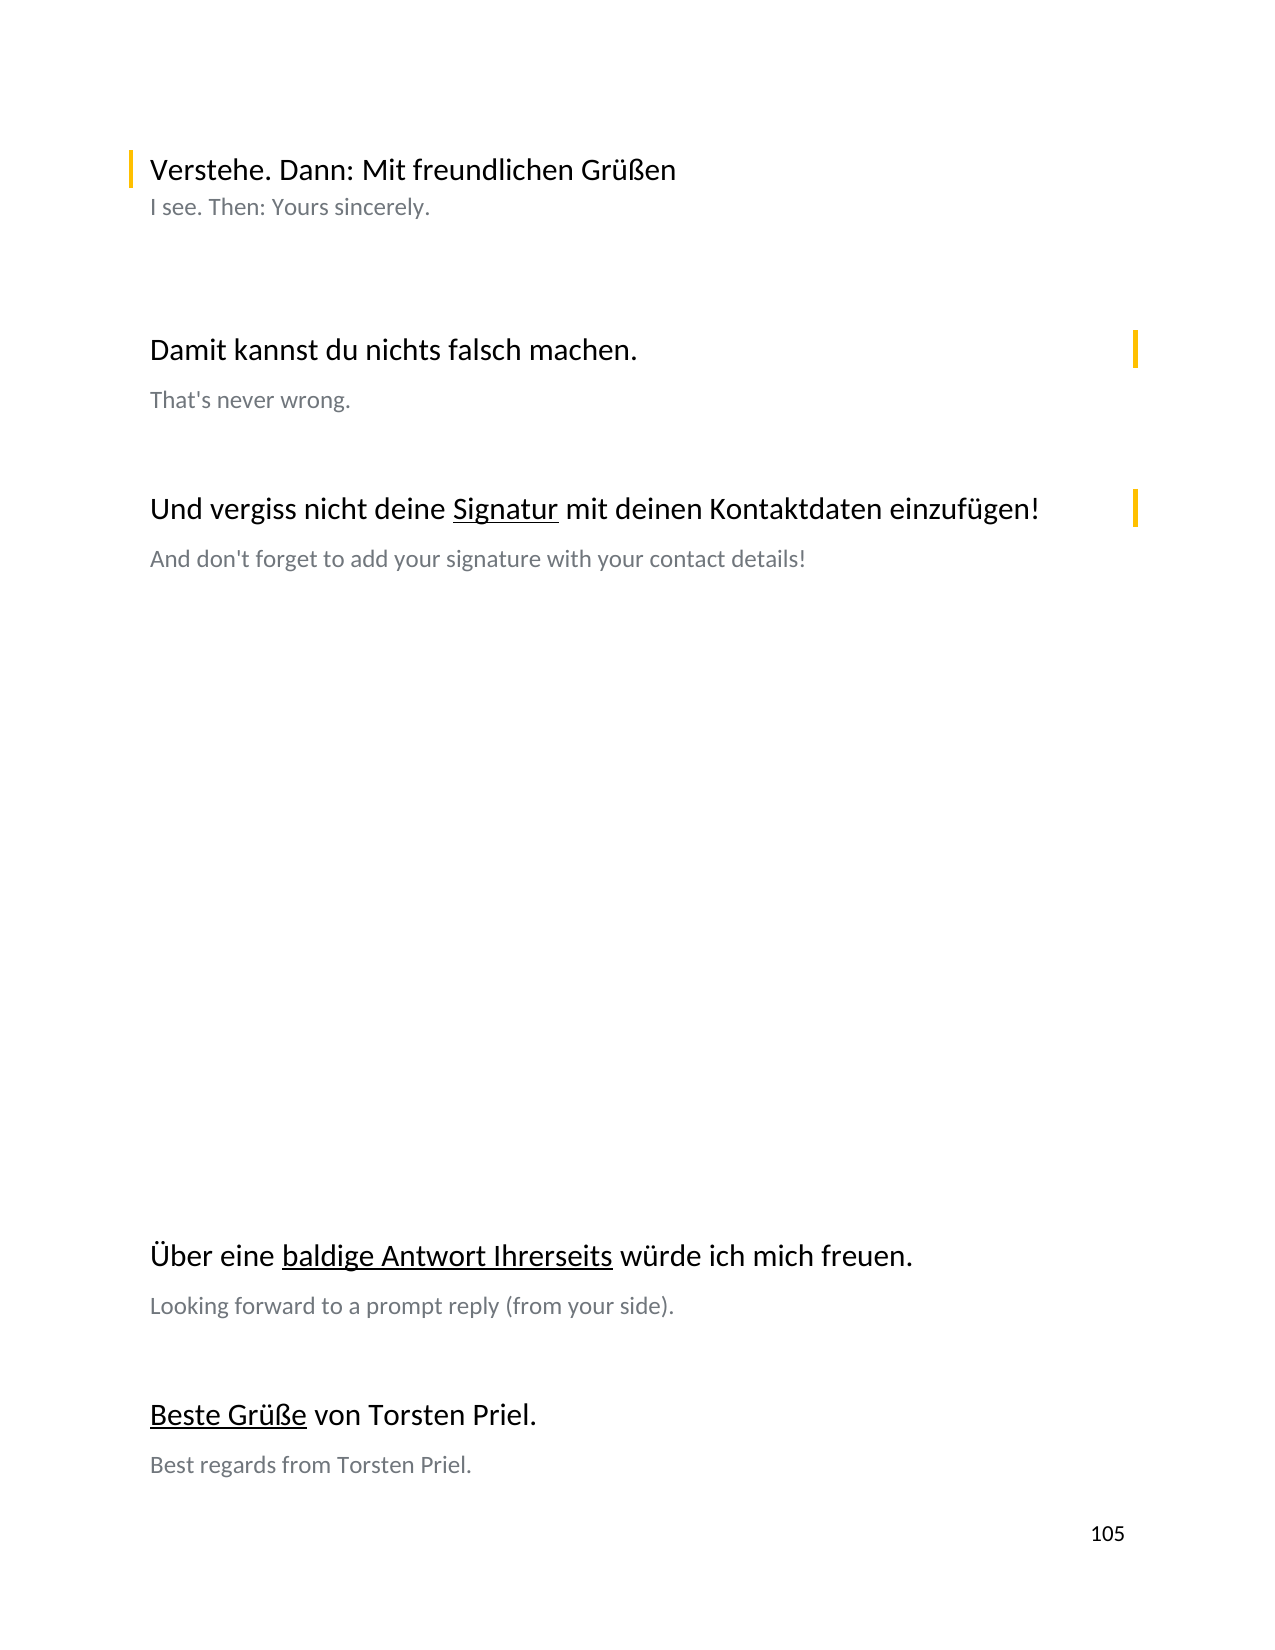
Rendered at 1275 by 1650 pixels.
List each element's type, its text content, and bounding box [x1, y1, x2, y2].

text Beste Grüße von Torsten Priel. [150, 1394, 1125, 1433]
text Verstehe. Dann: Mit freundlichen Grüßen [150, 150, 1125, 188]
text Best regards from Torsten Priel. [150, 1449, 1125, 1480]
text I see. Then: Yours sincerely. [150, 191, 1125, 222]
text That's never wrong. [150, 385, 1125, 415]
text Damit kannst du nichts falsch machen. [150, 330, 1133, 368]
text Und vergiss nicht deine Signatur mit deinen Kontaktdaten einzufügen! [150, 489, 1133, 527]
text And don't forget to add your signature with your contact details! [150, 543, 1125, 574]
text Über eine baldige Antwort Ihrerseits würde ich mich freuen. [150, 1236, 1125, 1274]
text Looking forward to a prompt reply (from your side). [150, 1291, 1125, 1321]
